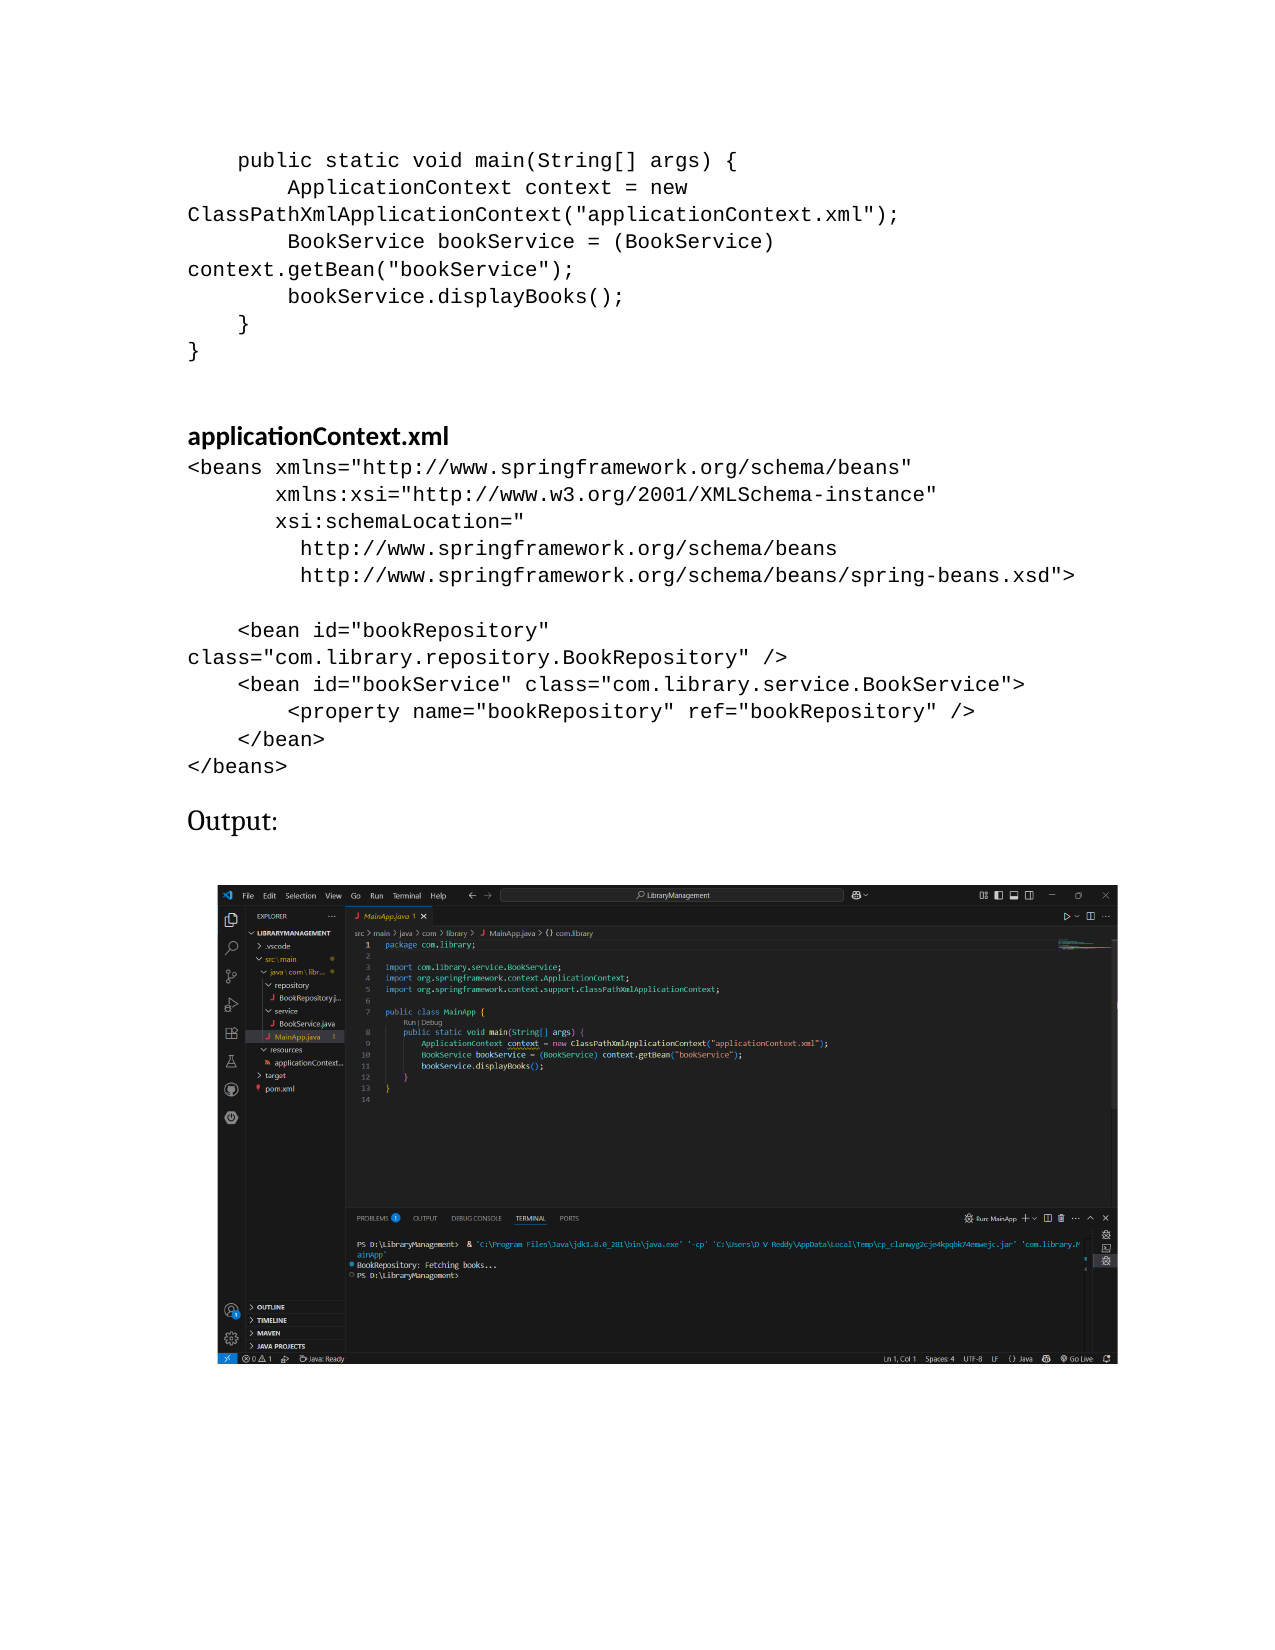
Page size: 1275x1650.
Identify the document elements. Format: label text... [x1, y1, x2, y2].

picture [217, 885, 1118, 1364]
text Output: [187, 804, 1087, 837]
subtitle applicationContext.xml [187, 419, 1087, 452]
text <beans xmlns="http://www.springframework.org/schema/beans" xmlns:xsi="http://www.w3.org/2001/XMLSchema-instance" xsi:schemaLocation=" http://www.springframework.org/schema/beans http://www.springframework.org/schema/beans/spring-beans.xsd"> <bean id="bookRepository" class="com.library.repository.BookRepository" /> <bean id="bookService" class="com.library.service.BookService"> <property name="bookRepository" ref="bookRepository" /> </bean> </beans> [187, 457, 1087, 779]
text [187, 150, 1087, 394]
